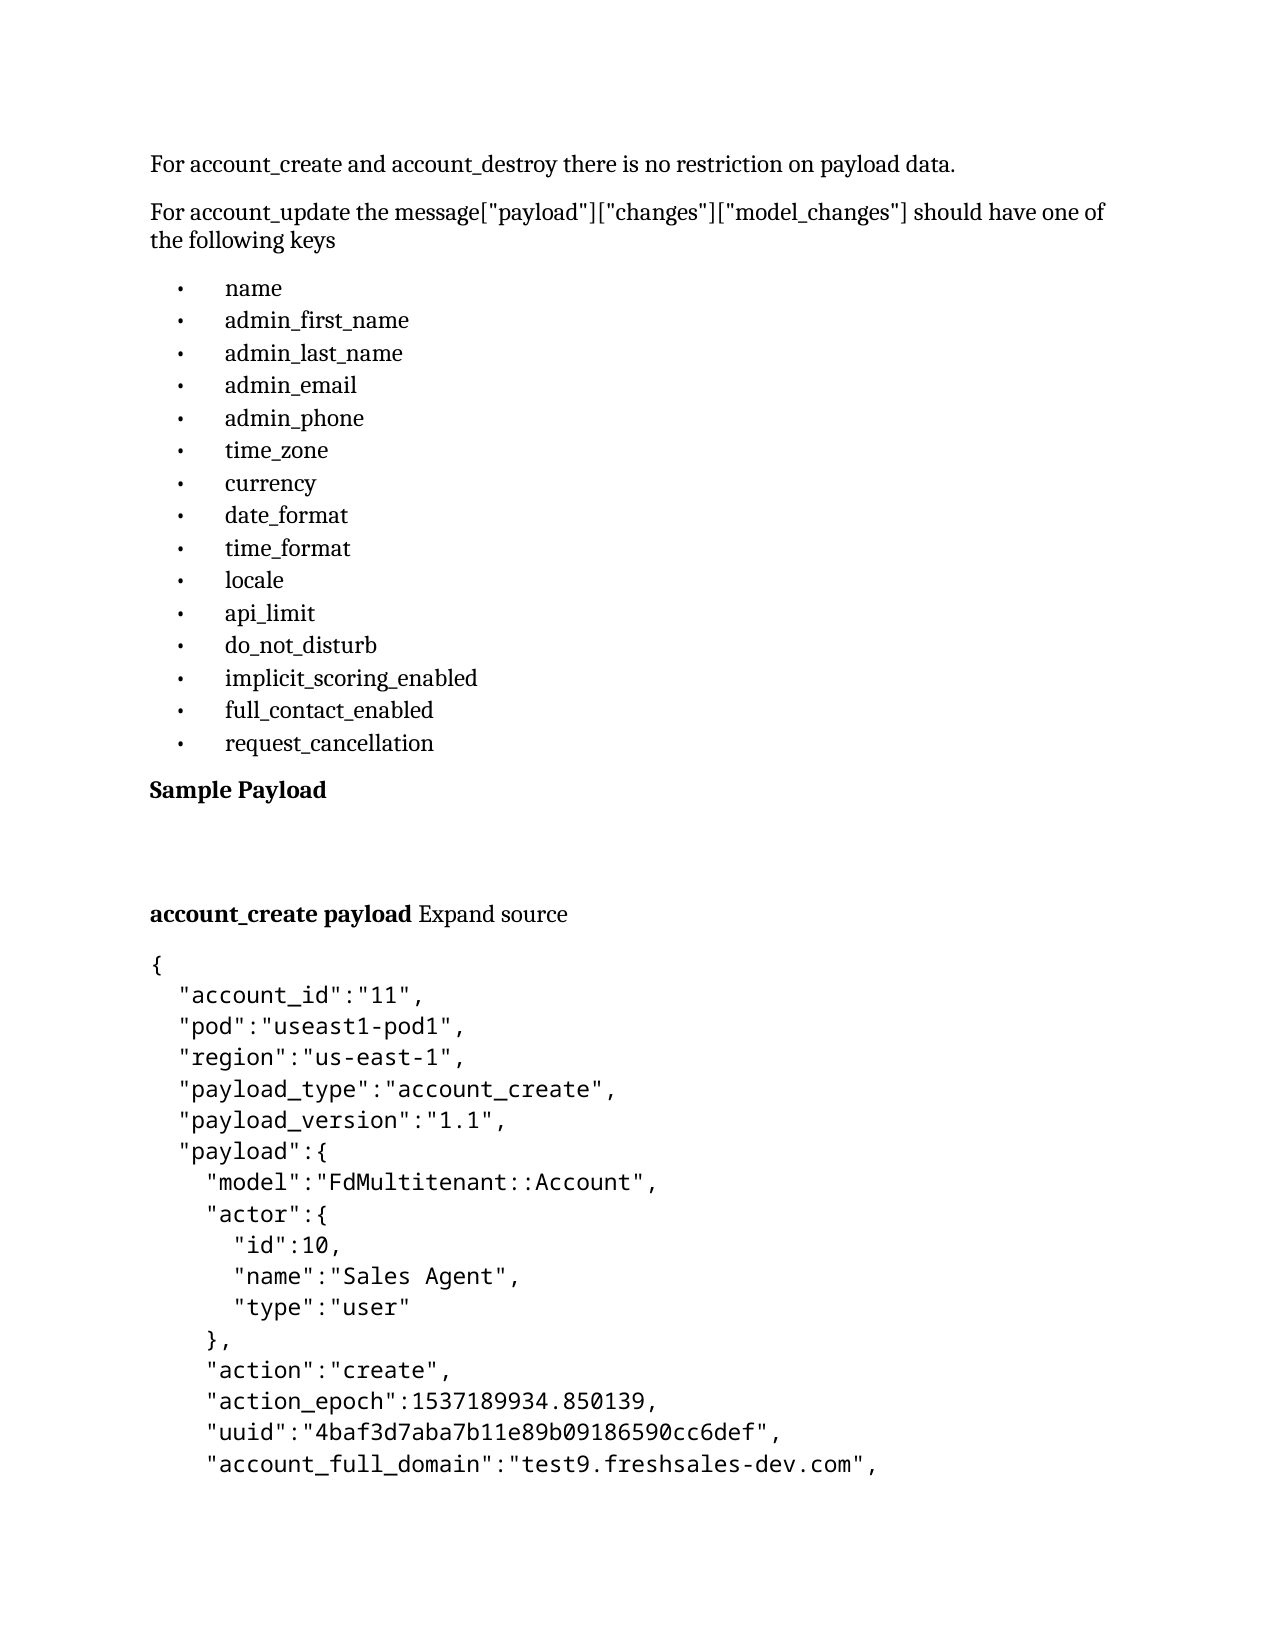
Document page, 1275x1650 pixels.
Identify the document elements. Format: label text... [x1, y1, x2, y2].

list time_format [175, 534, 1125, 562]
text For account_update the message["payload"]["changes"]["model_changes"] should have one of the following keys [150, 197, 1125, 255]
list currency [175, 469, 1125, 497]
list do_not_disturb [175, 631, 1125, 660]
list admin_first_name [175, 306, 1125, 335]
text account_create payload Expand source [150, 900, 1125, 929]
list time_zone [175, 436, 1125, 465]
list admin_last_name [175, 339, 1125, 367]
list date_format [175, 501, 1125, 530]
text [150, 947, 1125, 1479]
list api_limit [175, 599, 1125, 627]
list implicit_scoring_enabled [175, 664, 1125, 692]
list locale [175, 566, 1125, 595]
text Sample Payload [150, 776, 1125, 805]
list request_cancellation [175, 729, 1125, 757]
list name [175, 274, 1125, 302]
list full_contact_enabled [175, 696, 1125, 725]
text For account_create and account_destroy there is no restriction on payload data. [150, 150, 1125, 179]
list admin_phone [175, 404, 1125, 432]
list admin_email [175, 371, 1125, 400]
